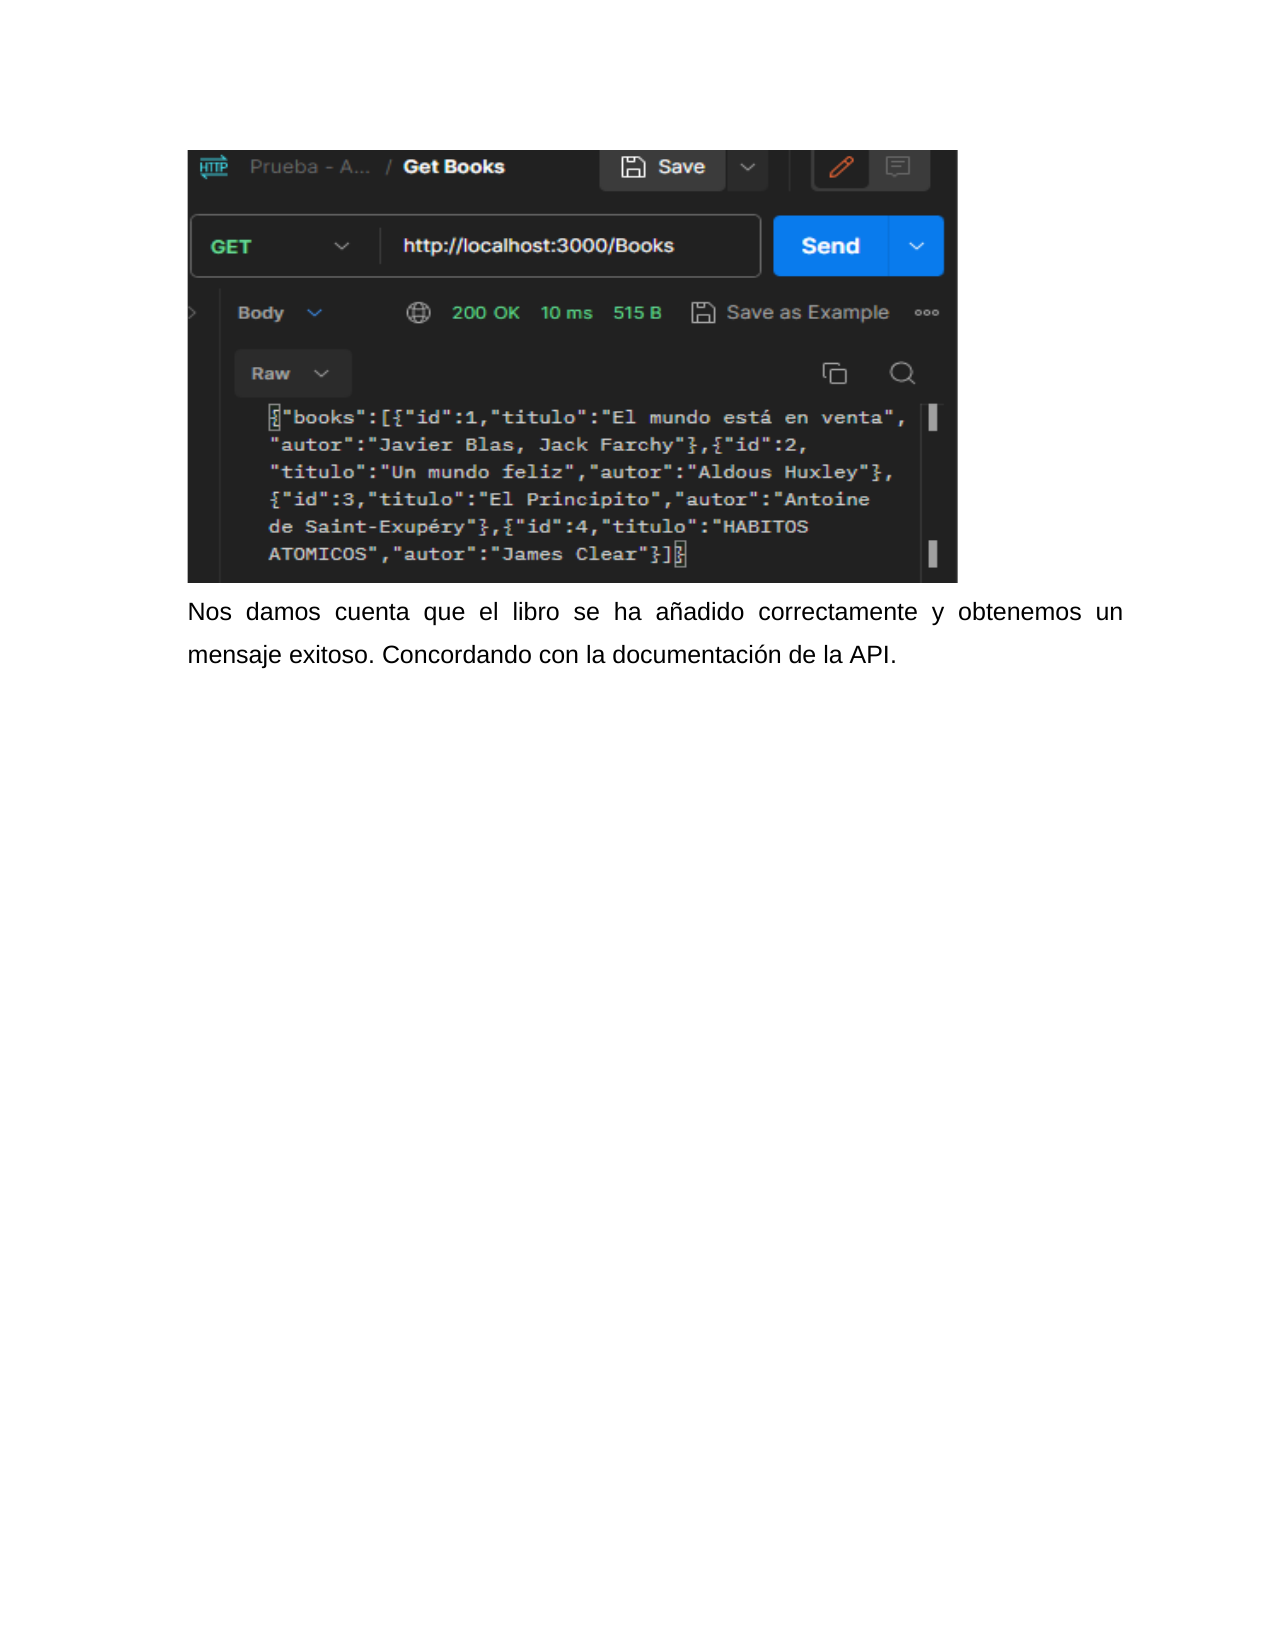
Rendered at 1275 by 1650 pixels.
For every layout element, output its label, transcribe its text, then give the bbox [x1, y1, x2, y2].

list Nos damos cuenta que el libro se ha añadido correctamente y obtenemos un mensaje exitoso. Concordando con la documentación de la API. [187, 597, 1125, 669]
picture [187, 150, 958, 583]
